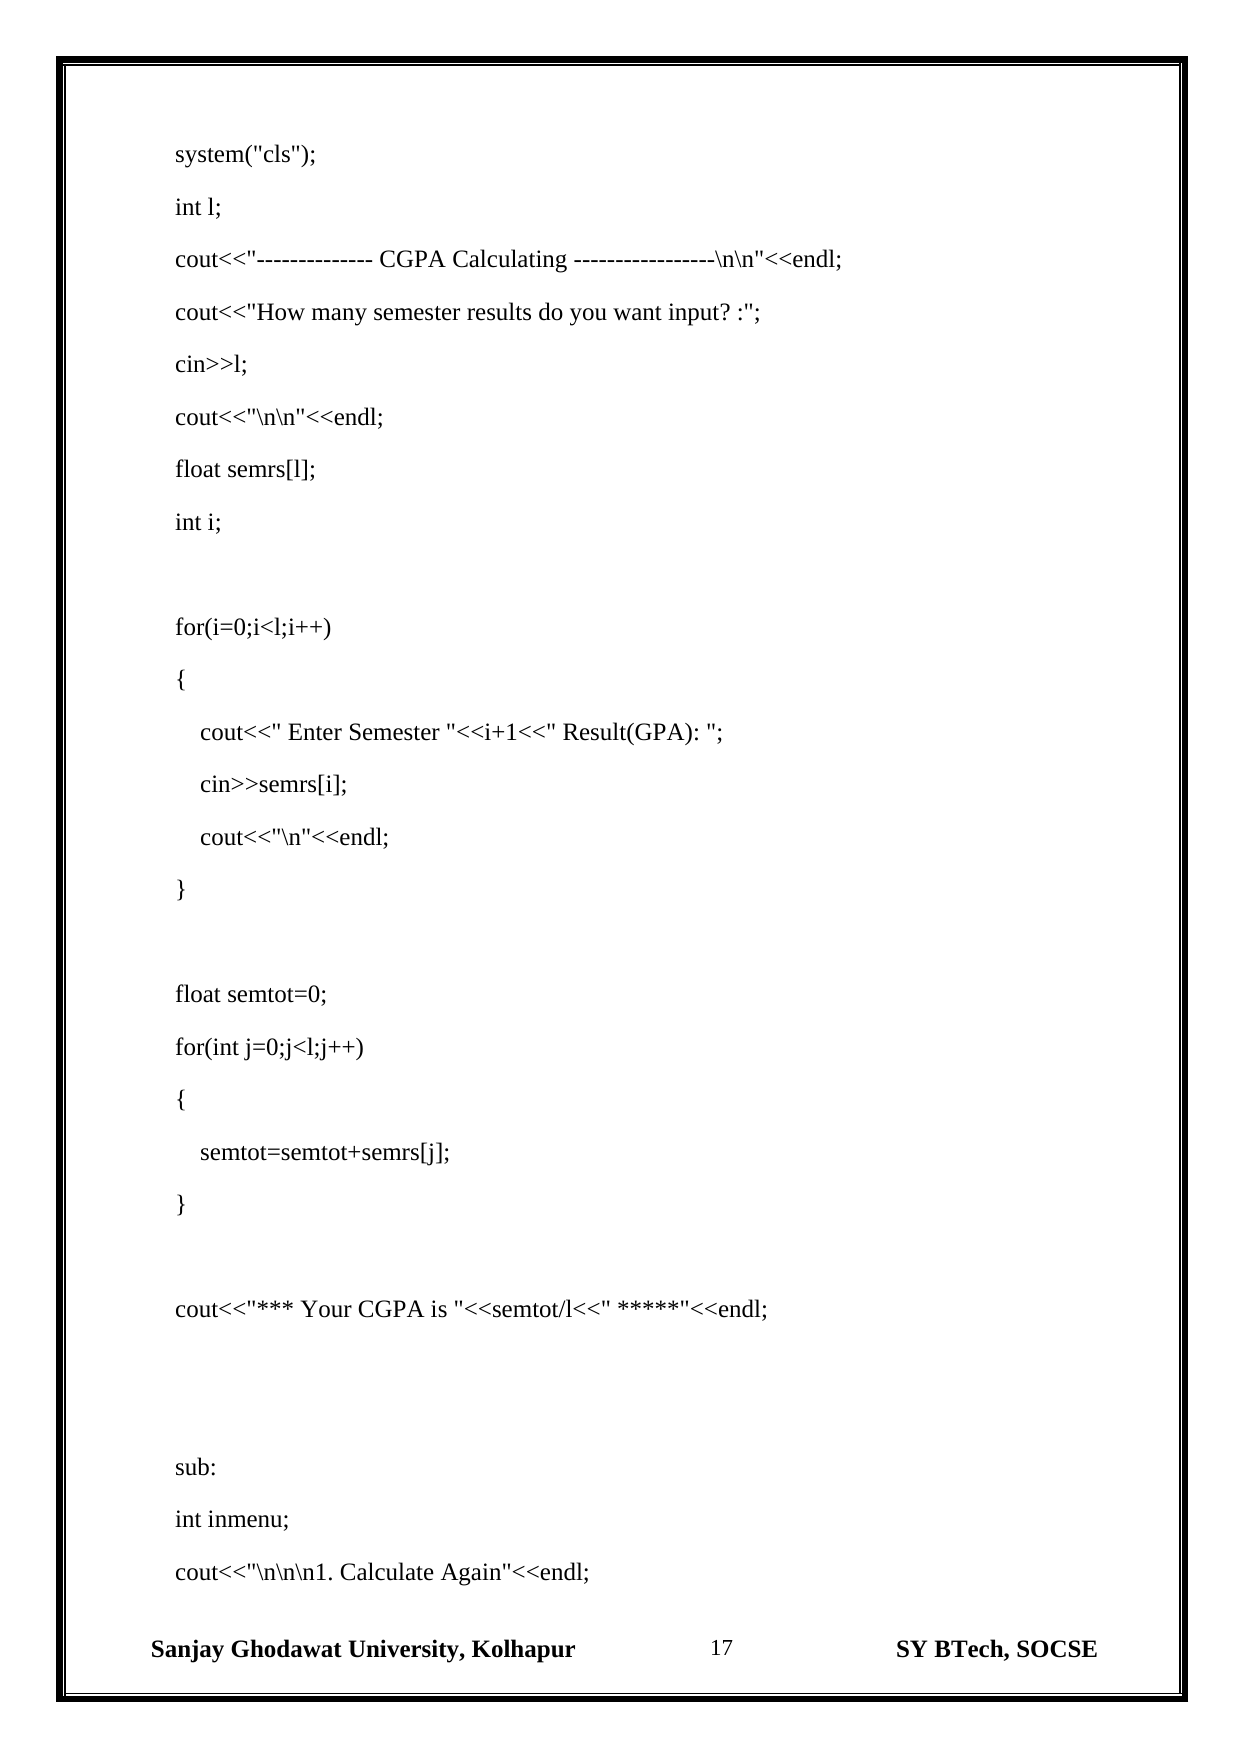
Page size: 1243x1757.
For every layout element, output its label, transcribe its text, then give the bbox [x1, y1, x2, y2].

subtitle } [150, 874, 1106, 903]
subtitle } [150, 1189, 1106, 1218]
subtitle { [150, 1084, 1106, 1113]
subtitle cout<<"-------------- CGPA Calculating -----------------\n\n"<<endl; [150, 244, 1106, 273]
subtitle cout<<"\n\n\n1. Calculate Again"<<endl; [150, 1557, 1106, 1586]
subtitle for(i=0;i<l;i++) [150, 612, 1106, 641]
subtitle cin>>semrs[i]; [150, 769, 1106, 798]
subtitle cout<<"\n"<<endl; [150, 822, 1106, 851]
subtitle { [150, 664, 1106, 693]
subtitle sub: [150, 1452, 1106, 1481]
subtitle int l; [150, 192, 1106, 221]
subtitle int i; [150, 507, 1106, 536]
subtitle float semrs[l]; [150, 454, 1106, 483]
subtitle int inmenu; [150, 1504, 1106, 1533]
subtitle cin>>l; [150, 349, 1106, 378]
subtitle system("cls"); [150, 139, 1106, 168]
subtitle cout<<"\n\n"<<endl; [150, 402, 1106, 431]
subtitle cout<<" Enter Semester "<<i+1<<" Result(GPA): "; [150, 717, 1106, 746]
subtitle float semtot=0; [150, 979, 1106, 1008]
subtitle cout<<"How many semester results do you want input? :"; [150, 297, 1106, 326]
subtitle for(int j=0;j<l;j++) [150, 1032, 1106, 1061]
subtitle cout<<"*** Your CGPA is "<<semtot/l<<" *****"<<endl; [150, 1294, 1106, 1323]
subtitle semtot=semtot+semrs[j]; [150, 1137, 1106, 1166]
